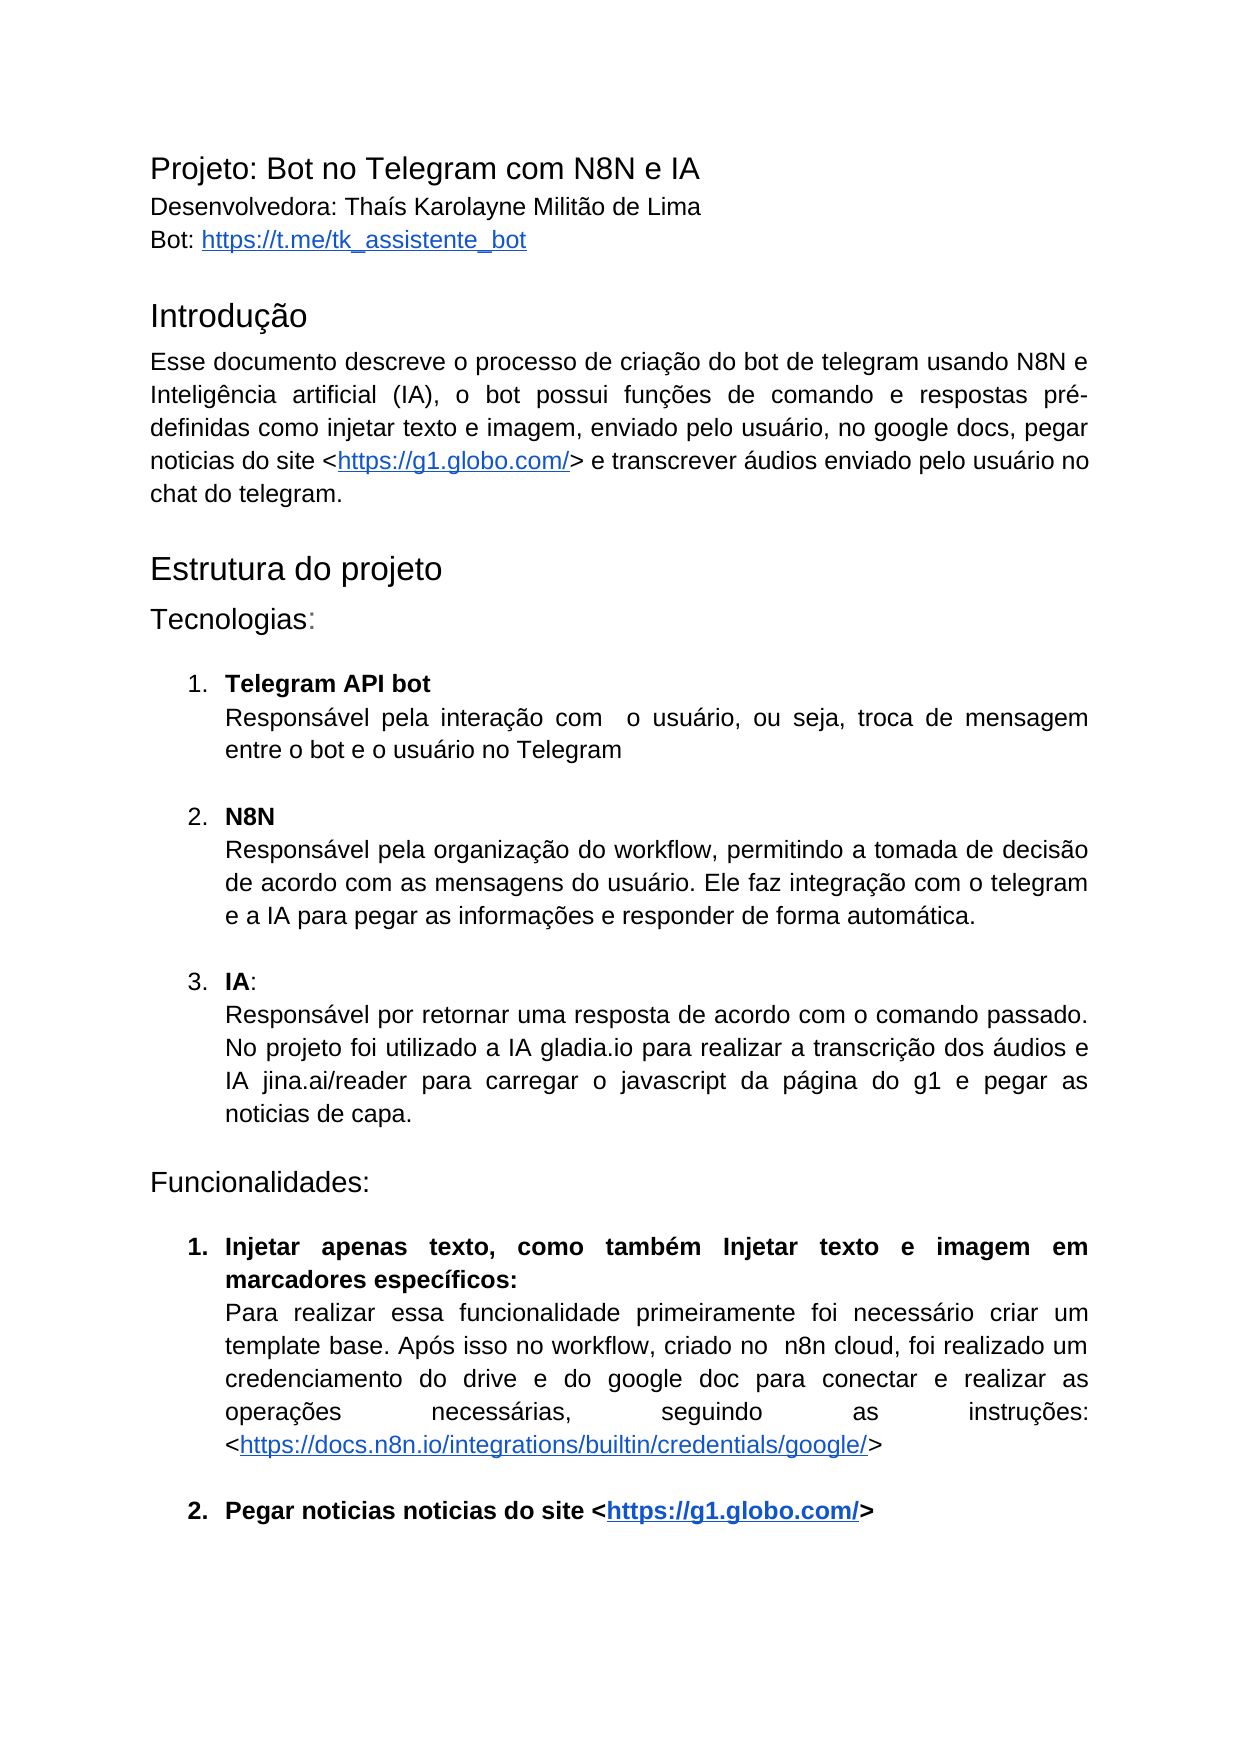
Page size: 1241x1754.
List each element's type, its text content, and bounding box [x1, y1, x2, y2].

list Telegram API bot [187, 669, 1090, 698]
text Bot: https://t.me/tk_assistente_bot [150, 225, 1090, 254]
subtitle Tecnologias: [150, 600, 1090, 636]
list IA: [187, 967, 1090, 995]
text Desenvolvedora: Thaís Karolayne Militão de Lima [150, 192, 1090, 221]
list Injetar apenas texto, como também Injetar texto e imagem em marcadores específicos: [187, 1232, 1090, 1293]
text Para realizar essa funcionalidade primeiramente foi necessário criar um template base. Após isso no workflow, criado no n8n cloud, foi realizado um credenciamento do drive e do google doc para conectar e realizar as operações necessárias, seguindo as instruções: <https://docs.n8n.io/integrations/builtin/credentials/google/> [225, 1298, 1090, 1458]
subtitle Estrutura do projeto [150, 549, 1090, 588]
subtitle Introdução [150, 296, 1090, 334]
list N8N [187, 802, 1090, 830]
list Pegar noticias noticias do site <https://g1.globo.com/> [187, 1496, 1090, 1524]
text Esse documento descreve o processo de criação do bot de telegram usando N8N e Inteligência artificial (IA), o bot possui funções de comando e respostas pré-definidas como injetar texto e imagem, enviado pelo usuário, no google docs, pegar noticias do site <https://g1.globo.com/> e transcrever áudios enviado pelo usuário no chat do telegram. [150, 347, 1090, 507]
text Responsável por retornar uma resposta de acordo com o comando passado. No projeto foi utilizado a IA gladia.io para realizar a transcrição dos áudios e IA jina.ai/reader para carregar o javascript da página do g1 e pegar as noticias de capa. [225, 1000, 1090, 1127]
text Responsável pela interação com o usuário, ou seja, troca de mensagem entre o bot e o usuário no Telegram [225, 702, 1090, 764]
subtitle Funcionalidades: [150, 1165, 1090, 1198]
text Responsável pela organização do workflow, permitindo a tomada de decisão de acordo com as mensagens do usuário. Ele faz integração com o telegram e a IA para pegar as informações e responder de forma automática. [225, 834, 1090, 929]
title Projeto: Bot no Telegram com N8N e IA [150, 150, 1090, 186]
